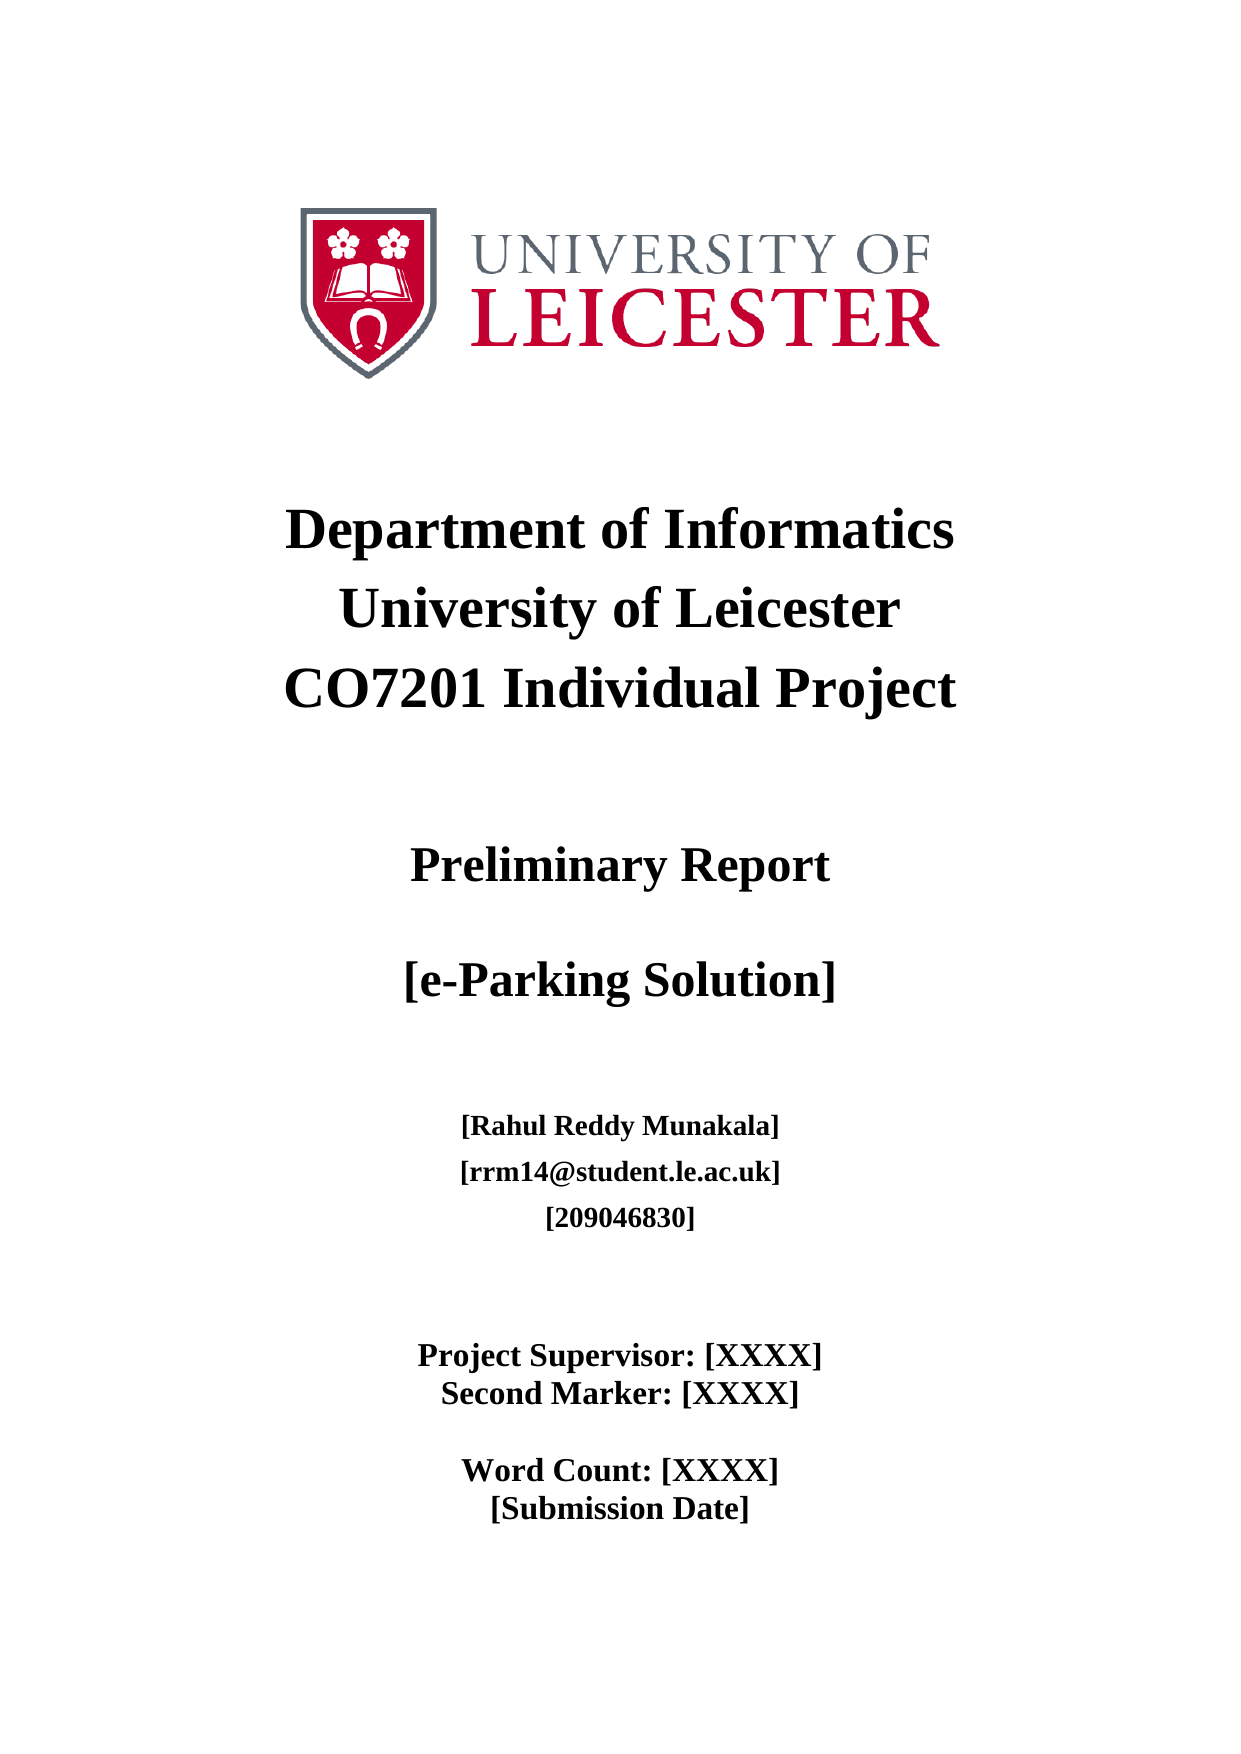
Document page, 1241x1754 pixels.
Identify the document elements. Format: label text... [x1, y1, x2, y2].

text Preliminary Report [150, 835, 1090, 892]
text Second Marker: [XXXX] [150, 1374, 1090, 1412]
text [e-Parking Solution] [150, 950, 1090, 1007]
text [Submission Date] [150, 1489, 1090, 1527]
text University of Leicester [150, 573, 1090, 640]
text [209046830] [150, 1200, 1090, 1234]
text [Rahul Reddy Munakala] [150, 1108, 1090, 1142]
text Word Count: [XXXX] [150, 1450, 1090, 1489]
picture [300, 207, 940, 379]
text Project Supervisor: [XXXX] [150, 1335, 1090, 1374]
text CO7201 Individual Project [150, 653, 1090, 720]
text Department of Informatics [150, 494, 1090, 561]
text [rrm14@student.le.ac.uk] [150, 1154, 1090, 1188]
